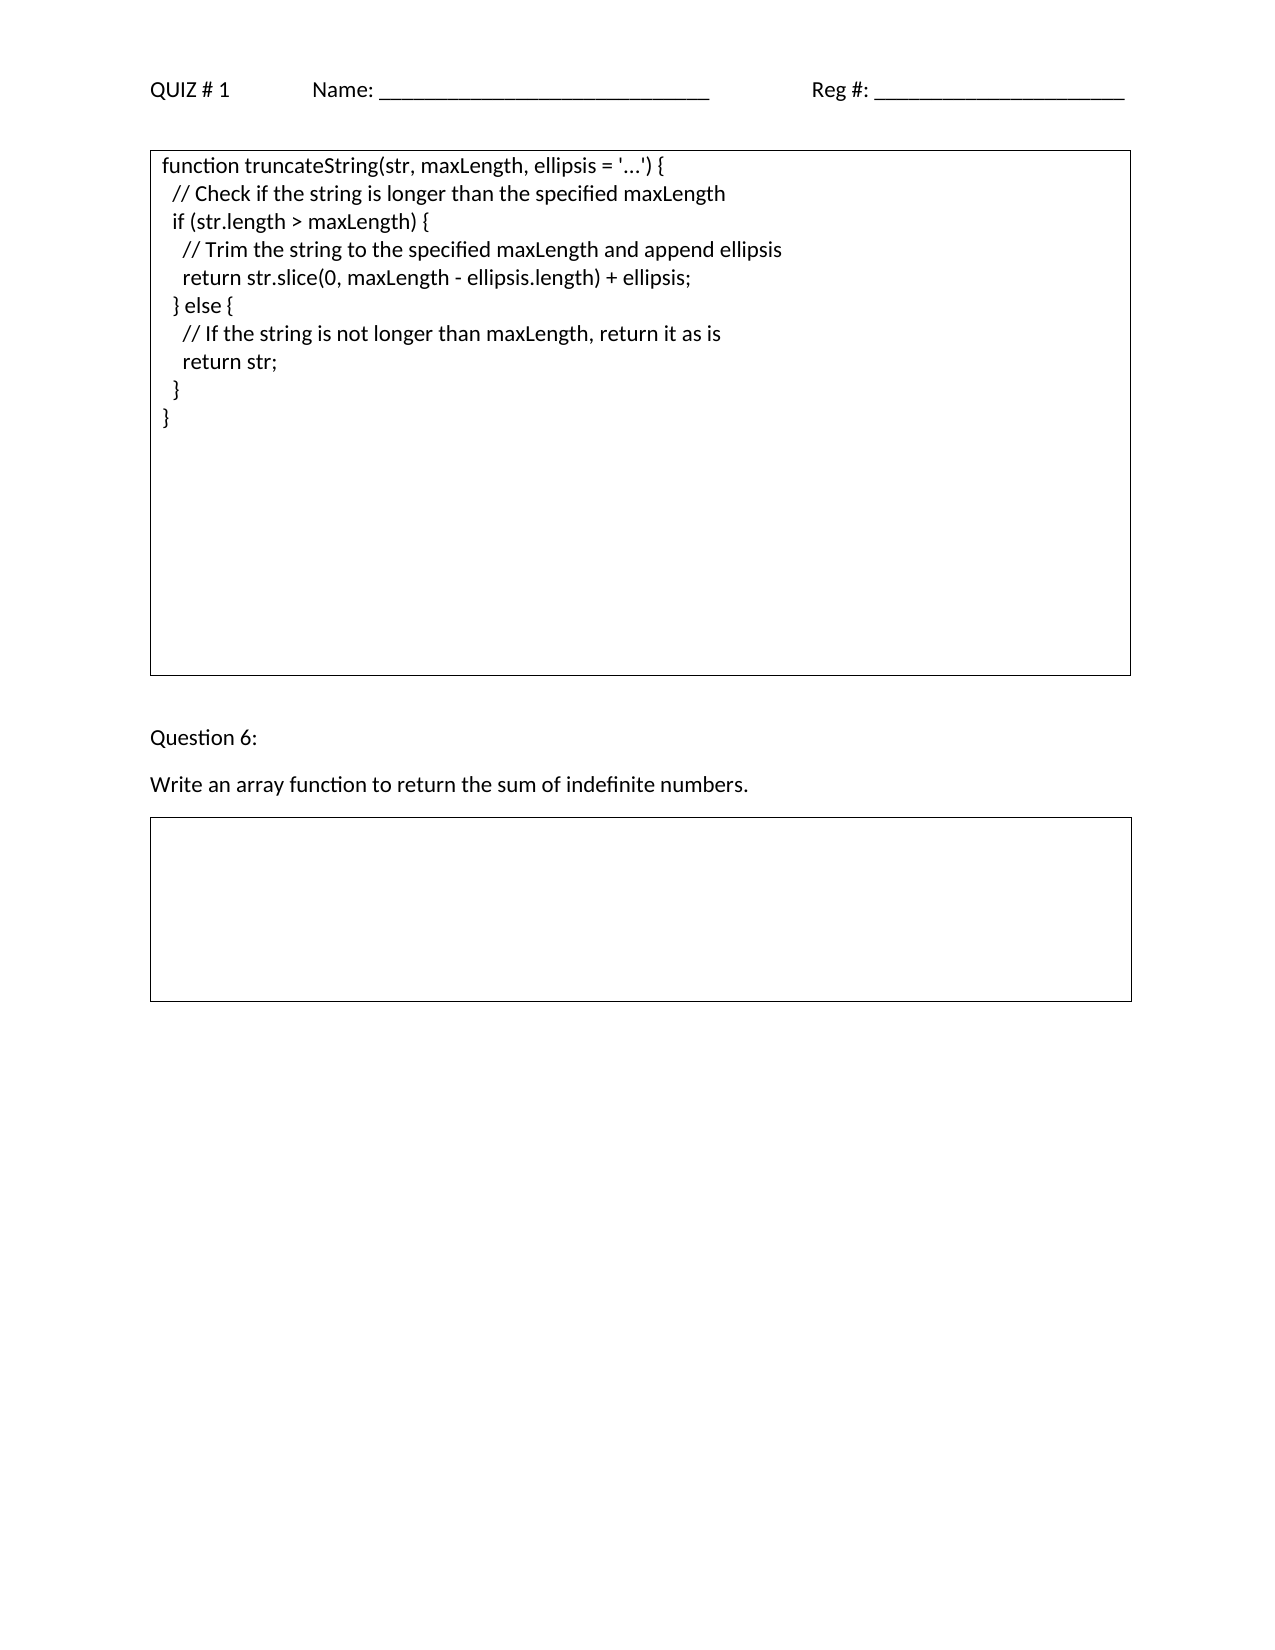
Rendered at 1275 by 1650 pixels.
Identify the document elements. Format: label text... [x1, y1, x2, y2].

table_header function truncateString(str, maxLength, ellipsis = '...') { // Check if the string is longer than the specified maxLength if (str.length > maxLength) { // Trim the string to the specified maxLength and append ellipsis return str.slice(0, maxLength - ellipsis.length) + ellipsis; } else { // If the string is not longer than maxLength, return it as is return str; } } [151, 151, 1130, 675]
text Question 6: [150, 723, 1125, 751]
table_header [151, 818, 1131, 1001]
text Write an array function to return the sum of indefinite numbers. [150, 770, 1125, 798]
